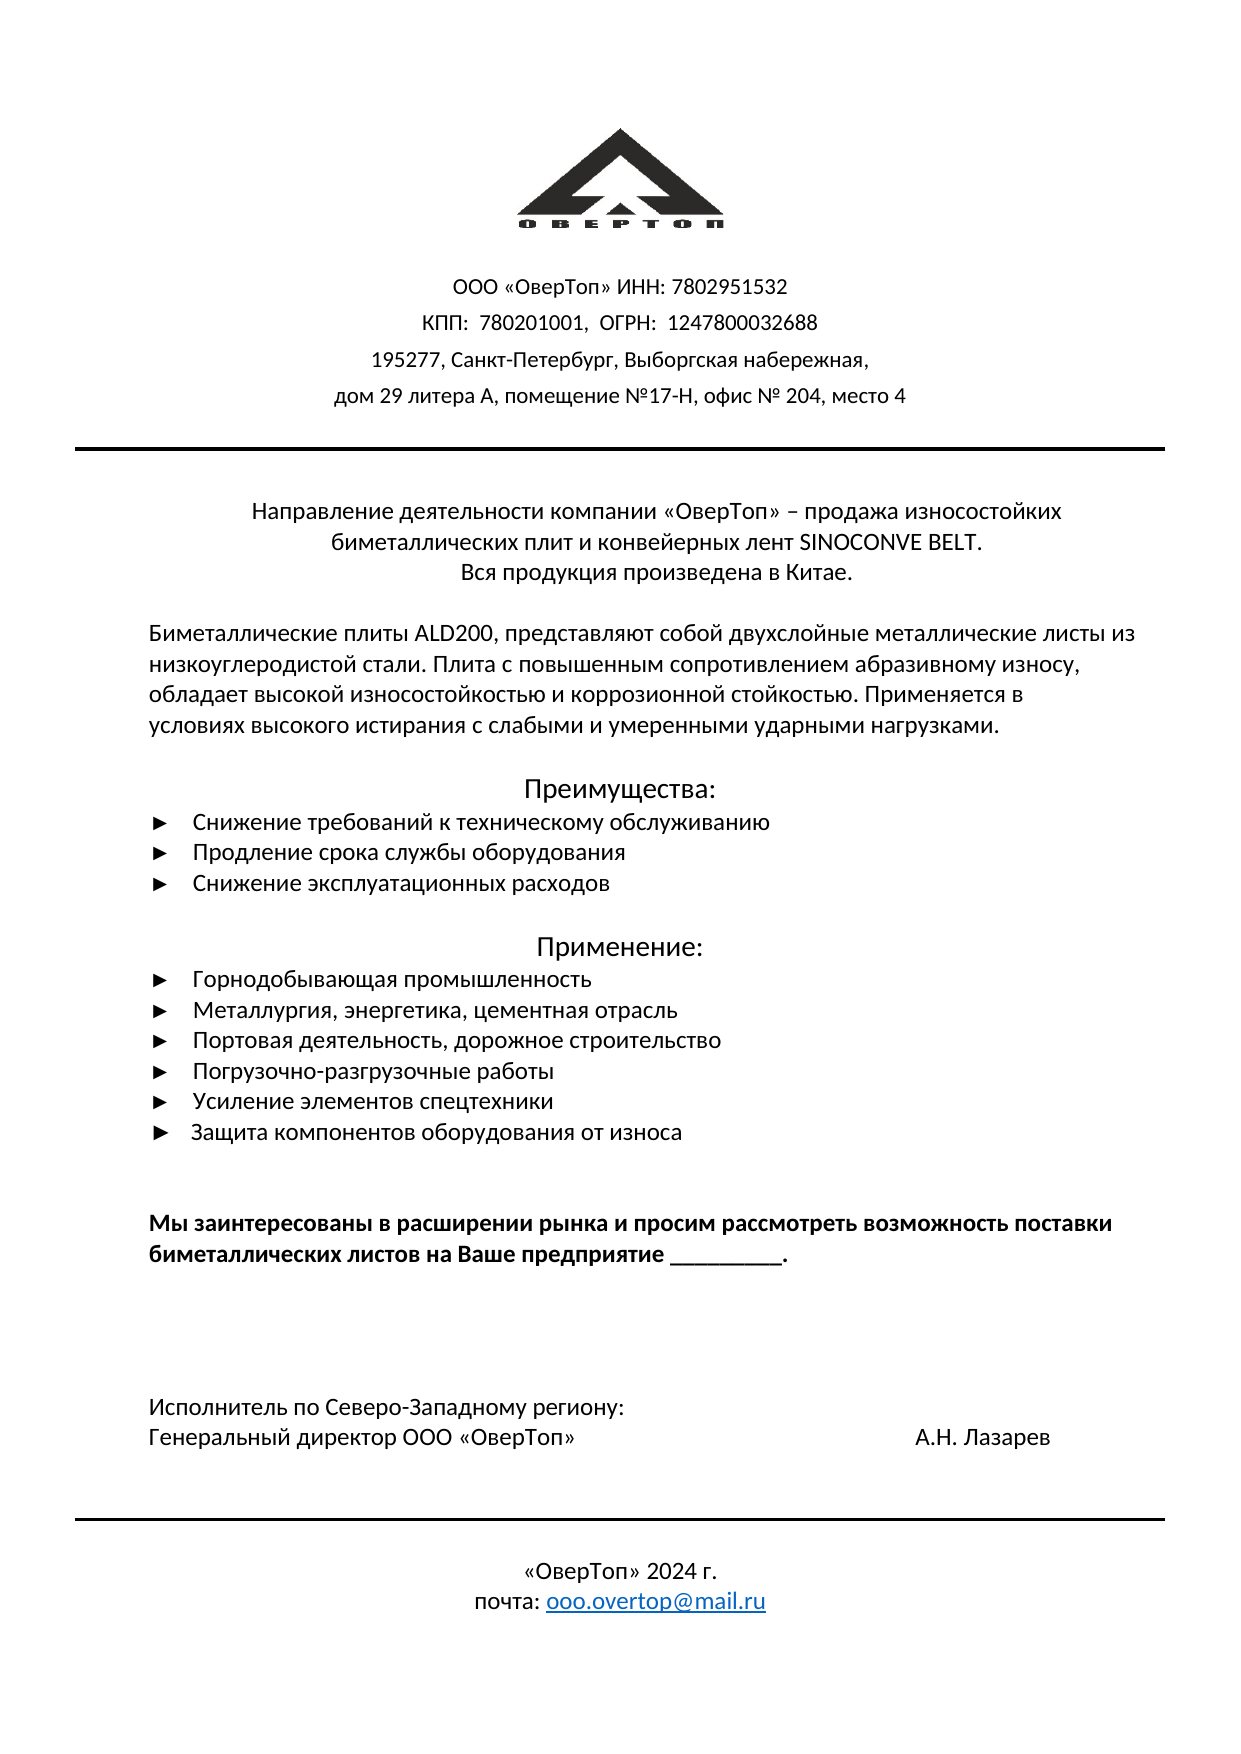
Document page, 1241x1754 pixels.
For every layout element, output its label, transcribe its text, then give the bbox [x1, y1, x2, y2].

text ► Погрузочно-разгрузочные работы [149, 1055, 1165, 1085]
text Применение: [75, 928, 1165, 963]
text Направление деятельности компании «ОверТоп» – продажа износостойких [149, 495, 1165, 526]
text ► Металлургия, энергетика, цементная отрасль [149, 994, 1165, 1024]
text биметаллических плит и конвейерных лент SINOCONVE BELT. [149, 526, 1165, 556]
text Генеральный директор ООО «ОверТоп» А.Н. Лазарев [149, 1421, 1165, 1452]
text Биметаллические плиты ALD200, представляют собой двухслойные металлические листы из низкоуглеродистой стали. Плита с повышенным сопротивлением абразивному износу, обладает высокой износостойкостью и коррозионной стойкостью. Применяется в условиях высокого истирания с слабыми и умеренными ударными нагрузками. [149, 617, 1165, 739]
text ► Снижение требований к техническому обслуживанию [149, 806, 1165, 836]
text дом 29 литера А, помещение №17-Н, офис № 204, место 4 [75, 381, 1165, 409]
text КПП: 780201001, ОГРН: 1247800032688 [75, 308, 1165, 336]
picture [516, 128, 724, 228]
text 195277, Санкт-Петербург, Выборгская набережная, [75, 345, 1165, 373]
text ► Портовая деятельность, дорожное строительство [149, 1024, 1165, 1055]
text ► Горнодобывающая промышленность [149, 963, 1165, 994]
text ► Защита компонентов оборудования от износа [149, 1116, 1165, 1146]
text Исполнитель по Северо-Западному региону: [149, 1391, 1165, 1421]
text ► Снижение эксплуатационных расходов [149, 867, 1165, 897]
text «ОверТоп» 2024 г. [75, 1555, 1165, 1585]
text почта: ooo.overtop@mail.ru [75, 1585, 1165, 1616]
text ► Продление срока службы оборудования [149, 836, 1165, 867]
text ООО «ОверТоп» ИНН: 7802951532 [75, 272, 1165, 300]
text Преимущества: [75, 770, 1165, 806]
text ► Усиление элементов спецтехники [149, 1085, 1165, 1116]
text Мы заинтересованы в расширении рынка и просим рассмотреть возможность поставки биметаллических листов на Ваше предприятие _________. [149, 1207, 1165, 1268]
text Вся продукция произведена в Китае. [149, 556, 1165, 587]
